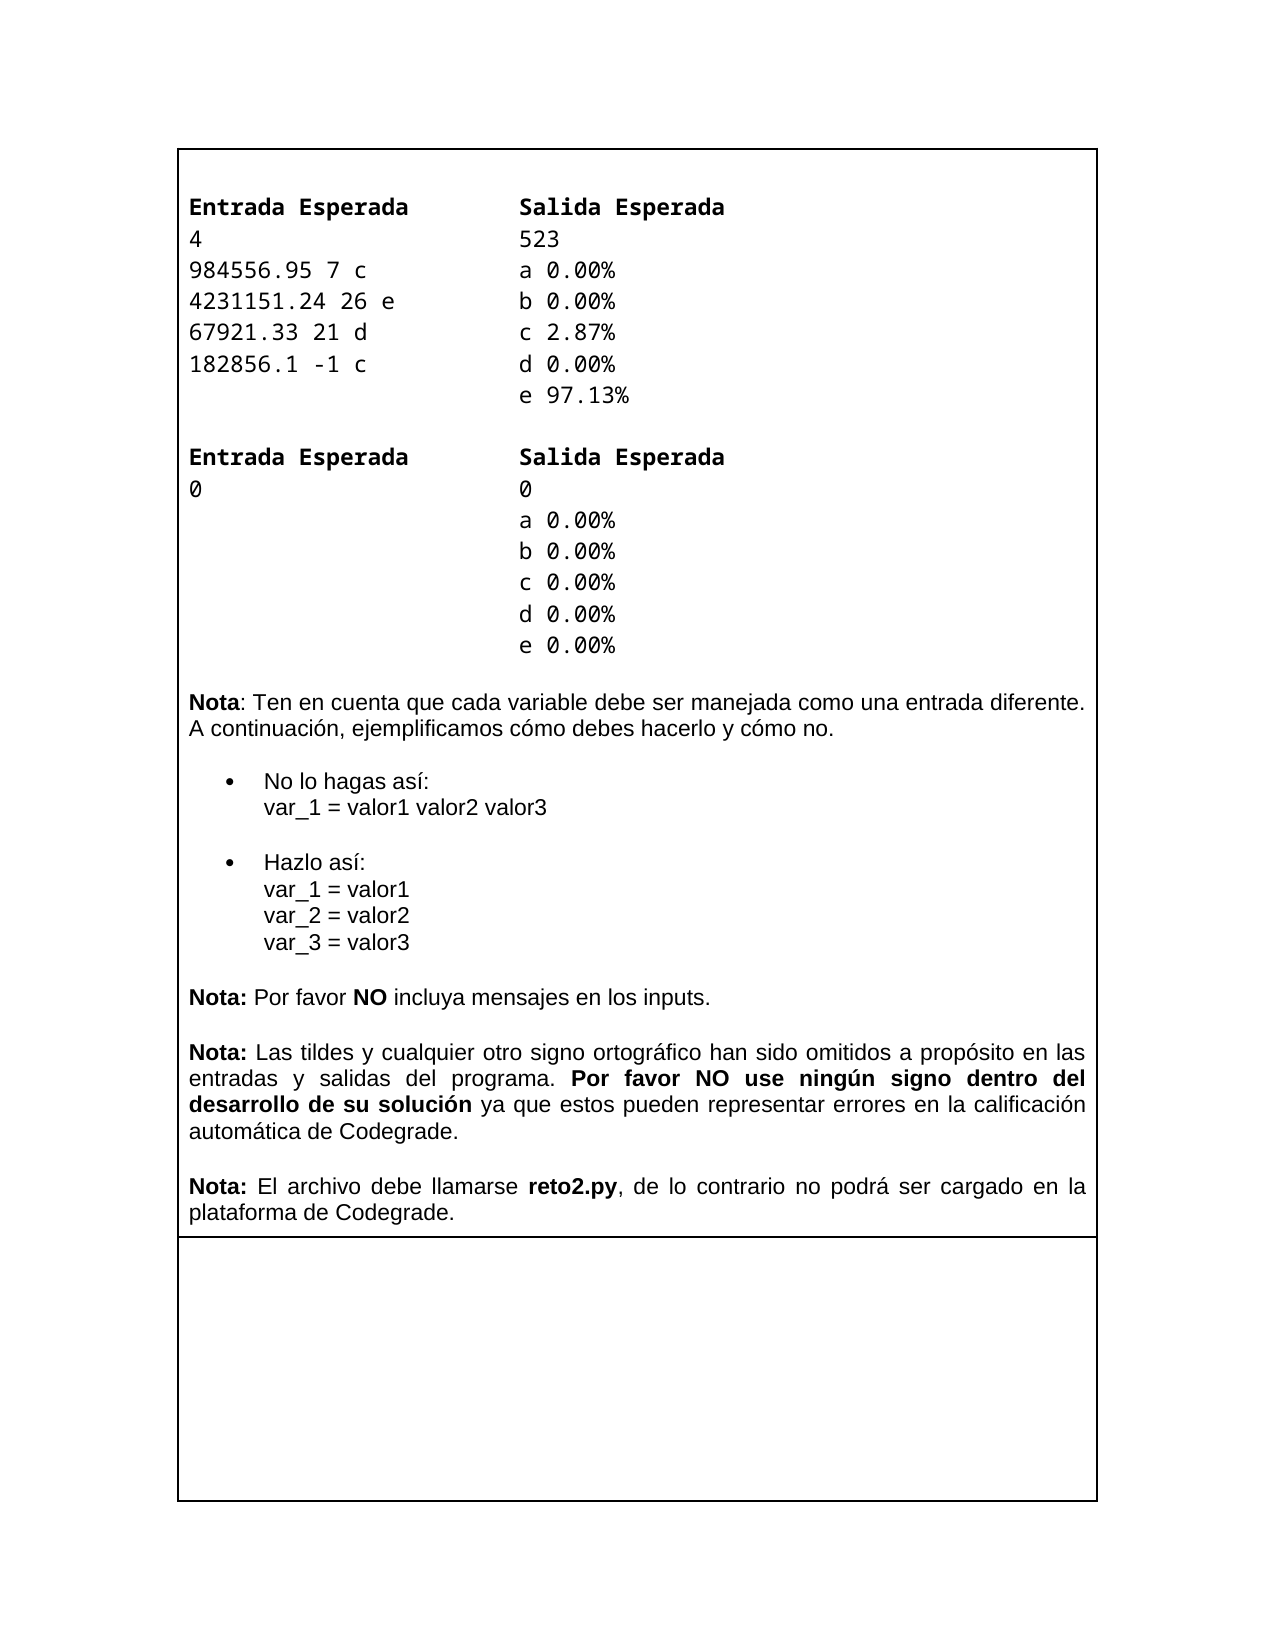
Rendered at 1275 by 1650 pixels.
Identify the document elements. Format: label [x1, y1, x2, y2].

table_cell [179, 150, 1096, 1236]
table_cell [179, 1238, 1096, 1500]
